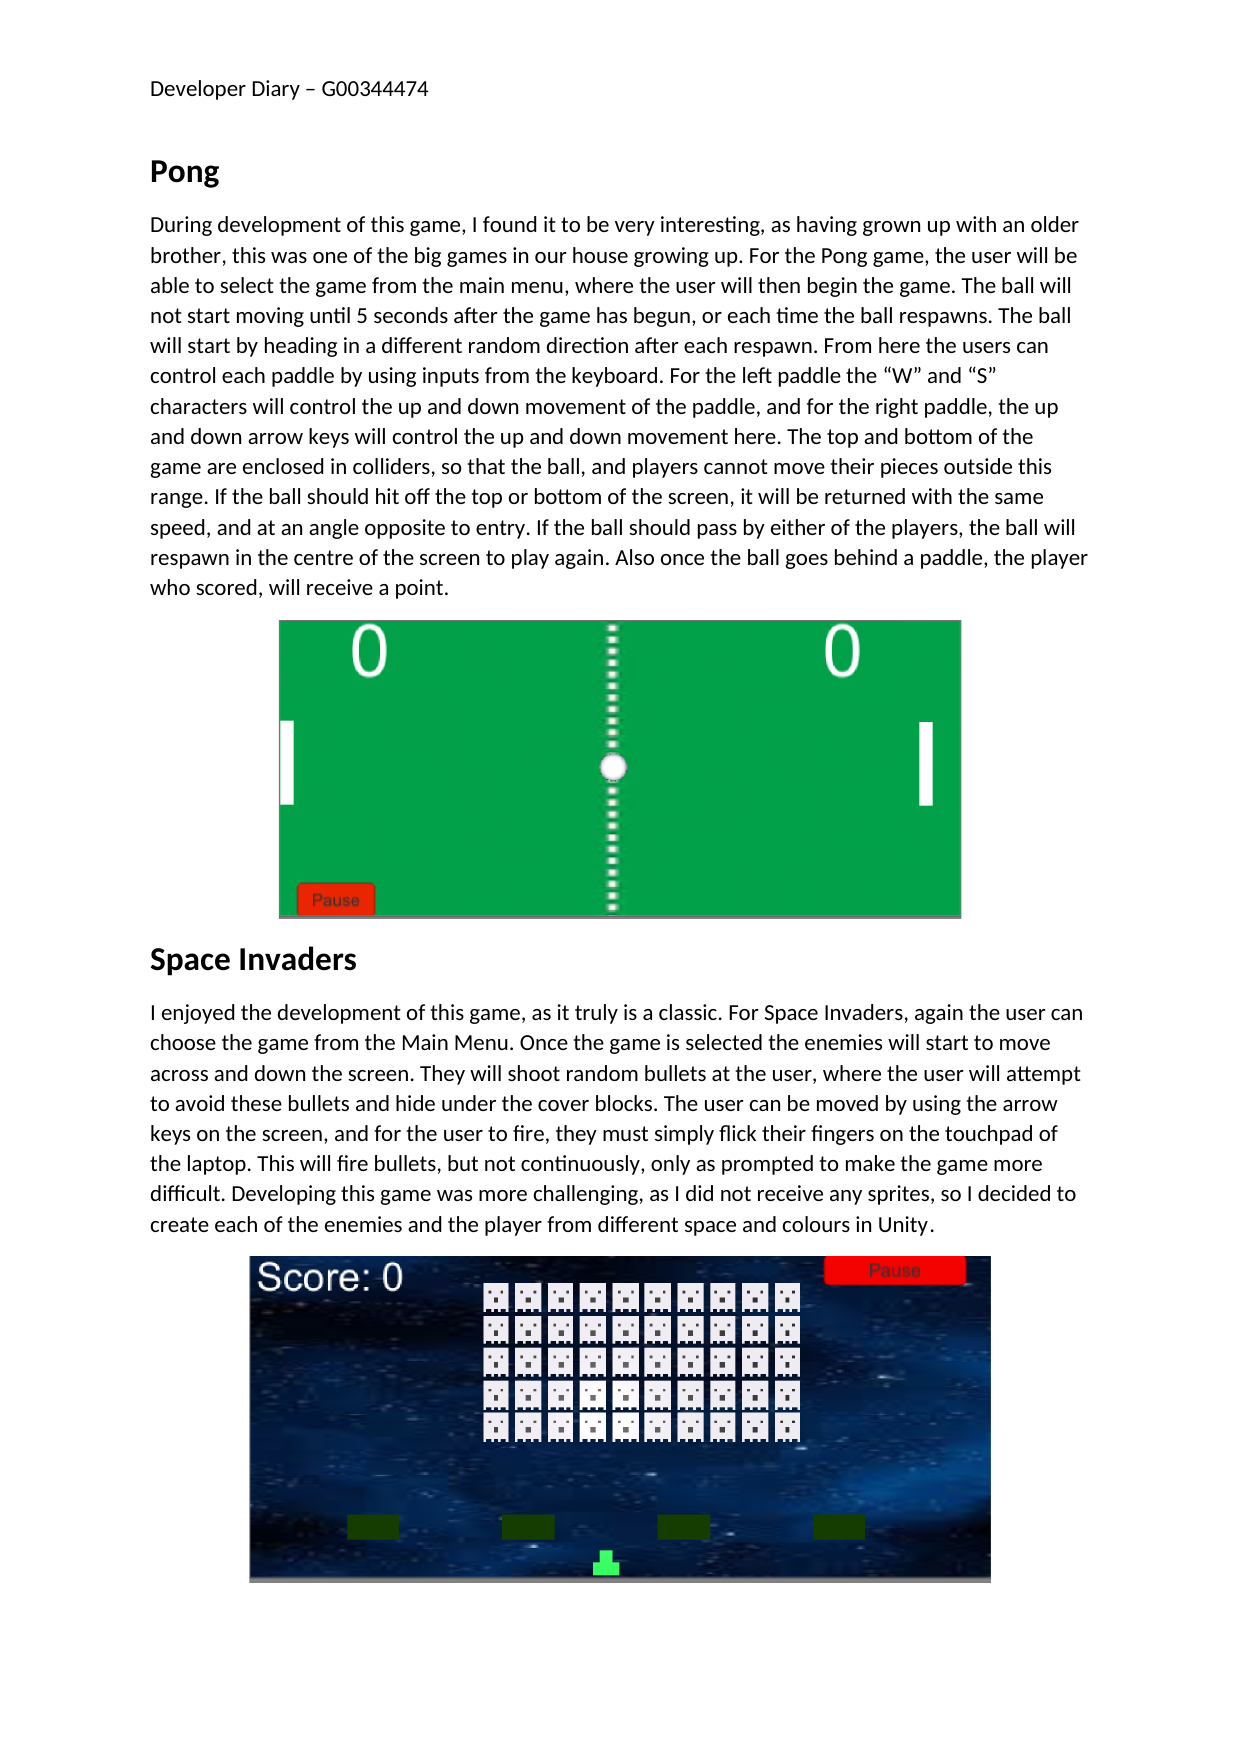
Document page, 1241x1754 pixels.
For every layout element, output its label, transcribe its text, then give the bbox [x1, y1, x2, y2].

picture [249, 1256, 991, 1583]
text I enjoyed the development of this game, as it truly is a classic. For Space Invaders, again the user can choose the game from the Main Menu. Once the game is selected the enemies will start to move across and down the screen. They will shoot random bullets at the user, where the user will attempt to avoid these bullets and hide under the cover blocks. The user can be moved by using the arrow keys on the screen, and for the user to fire, they must simply flick their fingers on the touchpad of the laptop. This will fire bullets, but not continuously, only as prompted to make the game more difficult. Developing this game was more challenging, as I did not receive any sprites, so I decided to create each of the enemies and the player from different space and colours in Unity. [150, 998, 1090, 1238]
text During development of this game, I found it to be very interesting, as having grown up with an older brother, this was one of the big games in our house growing up. For the Pong game, the user will be able to select the game from the main menu, where the user will then begin the game. The ball will not start moving until 5 seconds after the game has begun, or each time the ball respawns. The ball will start by heading in a different random direction after each respawn. From here the users can control each paddle by using inputs from the keyboard. For the left paddle the “W” and “S” characters will control the up and down movement of the paddle, and for the right paddle, the up and down arrow keys will control the up and down movement here. The top and bottom of the game are enclosed in colliders, so that the ball, and players cannot move their pieces outside this range. If the ball should hit off the top or bottom of the screen, it will be returned with the same speed, and at an angle opposite to entry. If the ball should pass by either of the players, the ball will respawn in the centre of the screen to play again. Also once the ball goes behind a paddle, the player who scored, will receive a point. [150, 211, 1090, 601]
text Pong [150, 150, 1090, 191]
picture [278, 620, 962, 919]
text Space Invaders [150, 938, 1090, 978]
